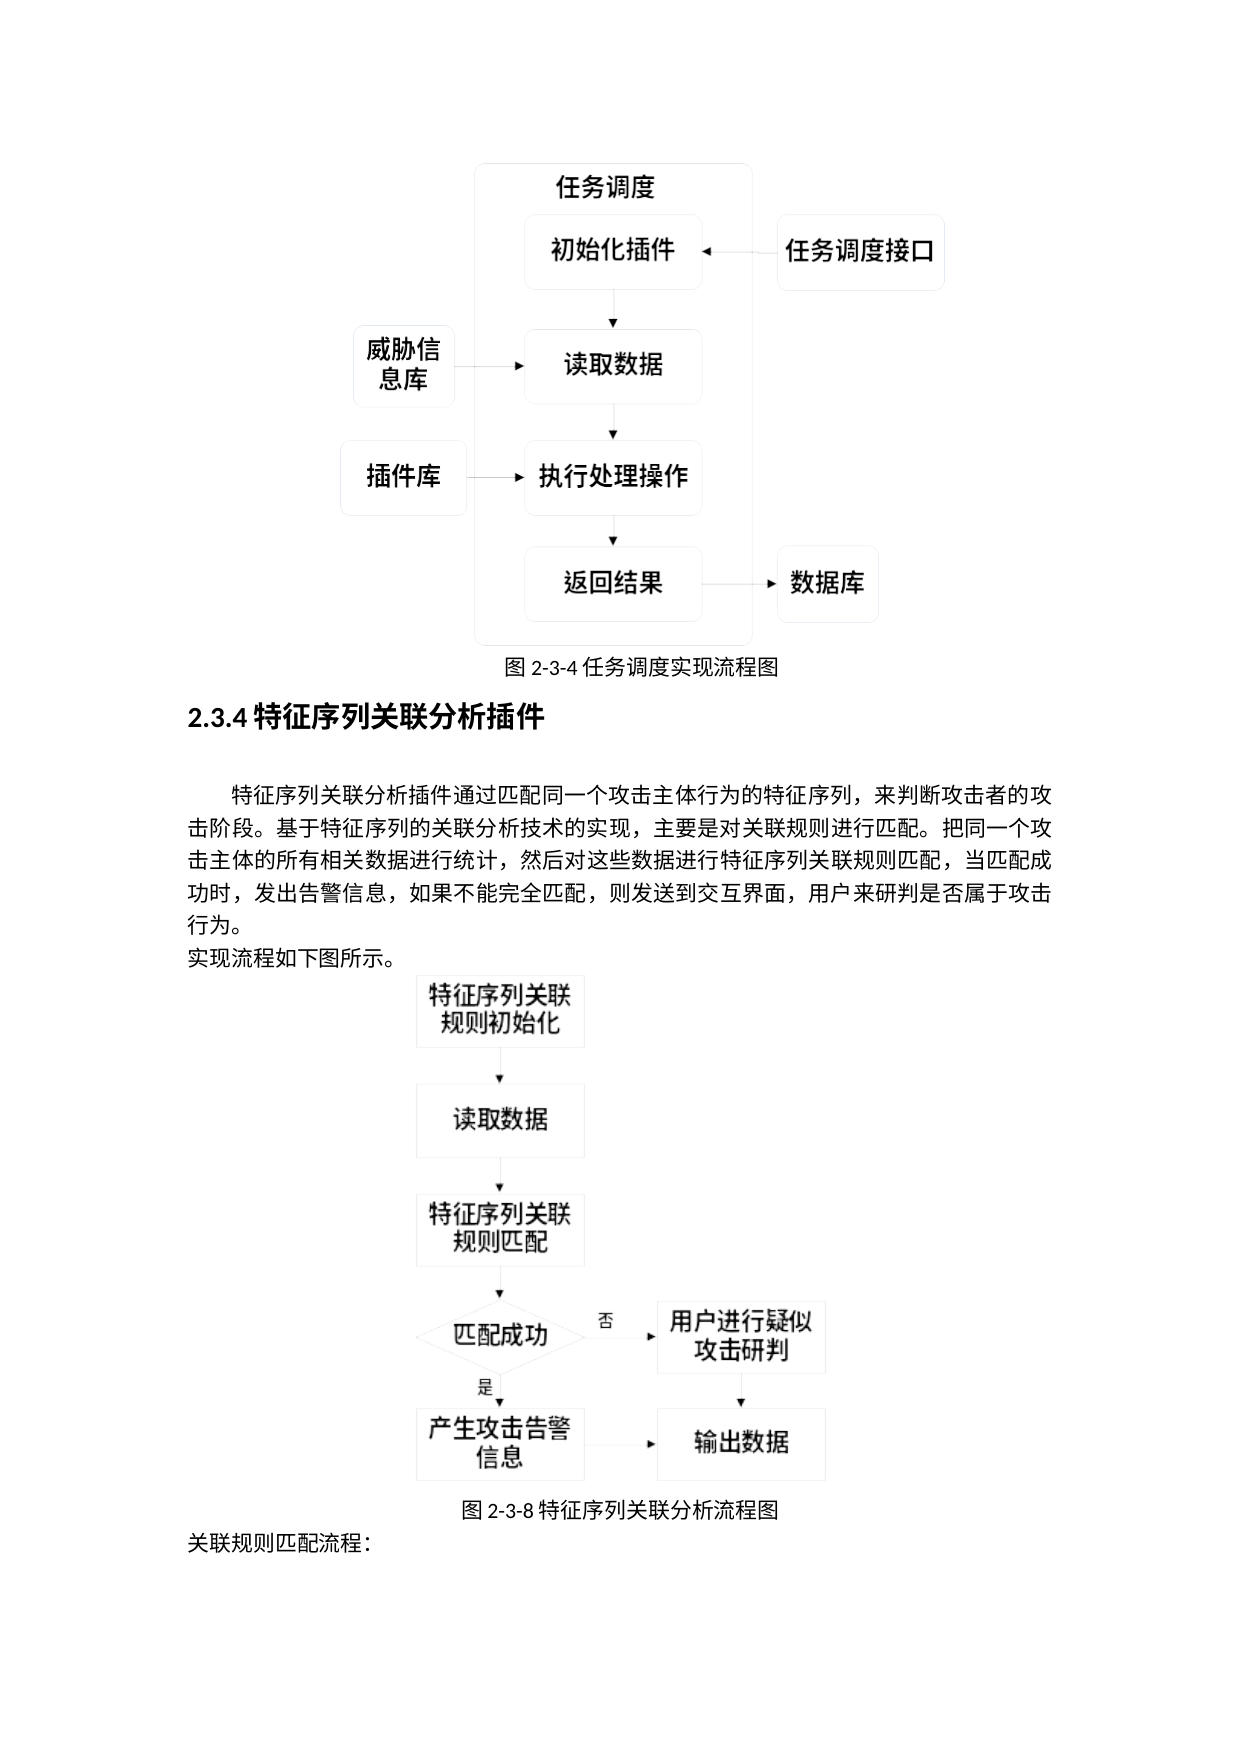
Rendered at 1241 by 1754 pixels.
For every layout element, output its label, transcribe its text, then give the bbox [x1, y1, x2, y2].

text 图2-3-8 特征序列关联分析流程图 [187, 1493, 1053, 1525]
text 关联规则匹配流程： [187, 1525, 1053, 1558]
text 特征序列关联分析插件通过匹配同一个攻击主体行为的特征序列，来判断攻击者的攻击阶段。基于特征序列的关联分析技术的实现，主要是对关联规则进行匹配。把同一个攻击主体的所有相关数据进行统计，然后对这些数据进行特征序列关联规则匹配，当匹配成功时，发出告警信息，如果不能完全匹配，则发送到交互界面，用户来研判是否属于攻击行为。 [187, 778, 1053, 940]
text 实现流程如下图所示。 [187, 940, 1053, 973]
subtitle 2.3.4特征序列关联分析插件 [187, 682, 1053, 747]
text 图2-3-4 任务调度实现流程图 [187, 649, 1053, 682]
